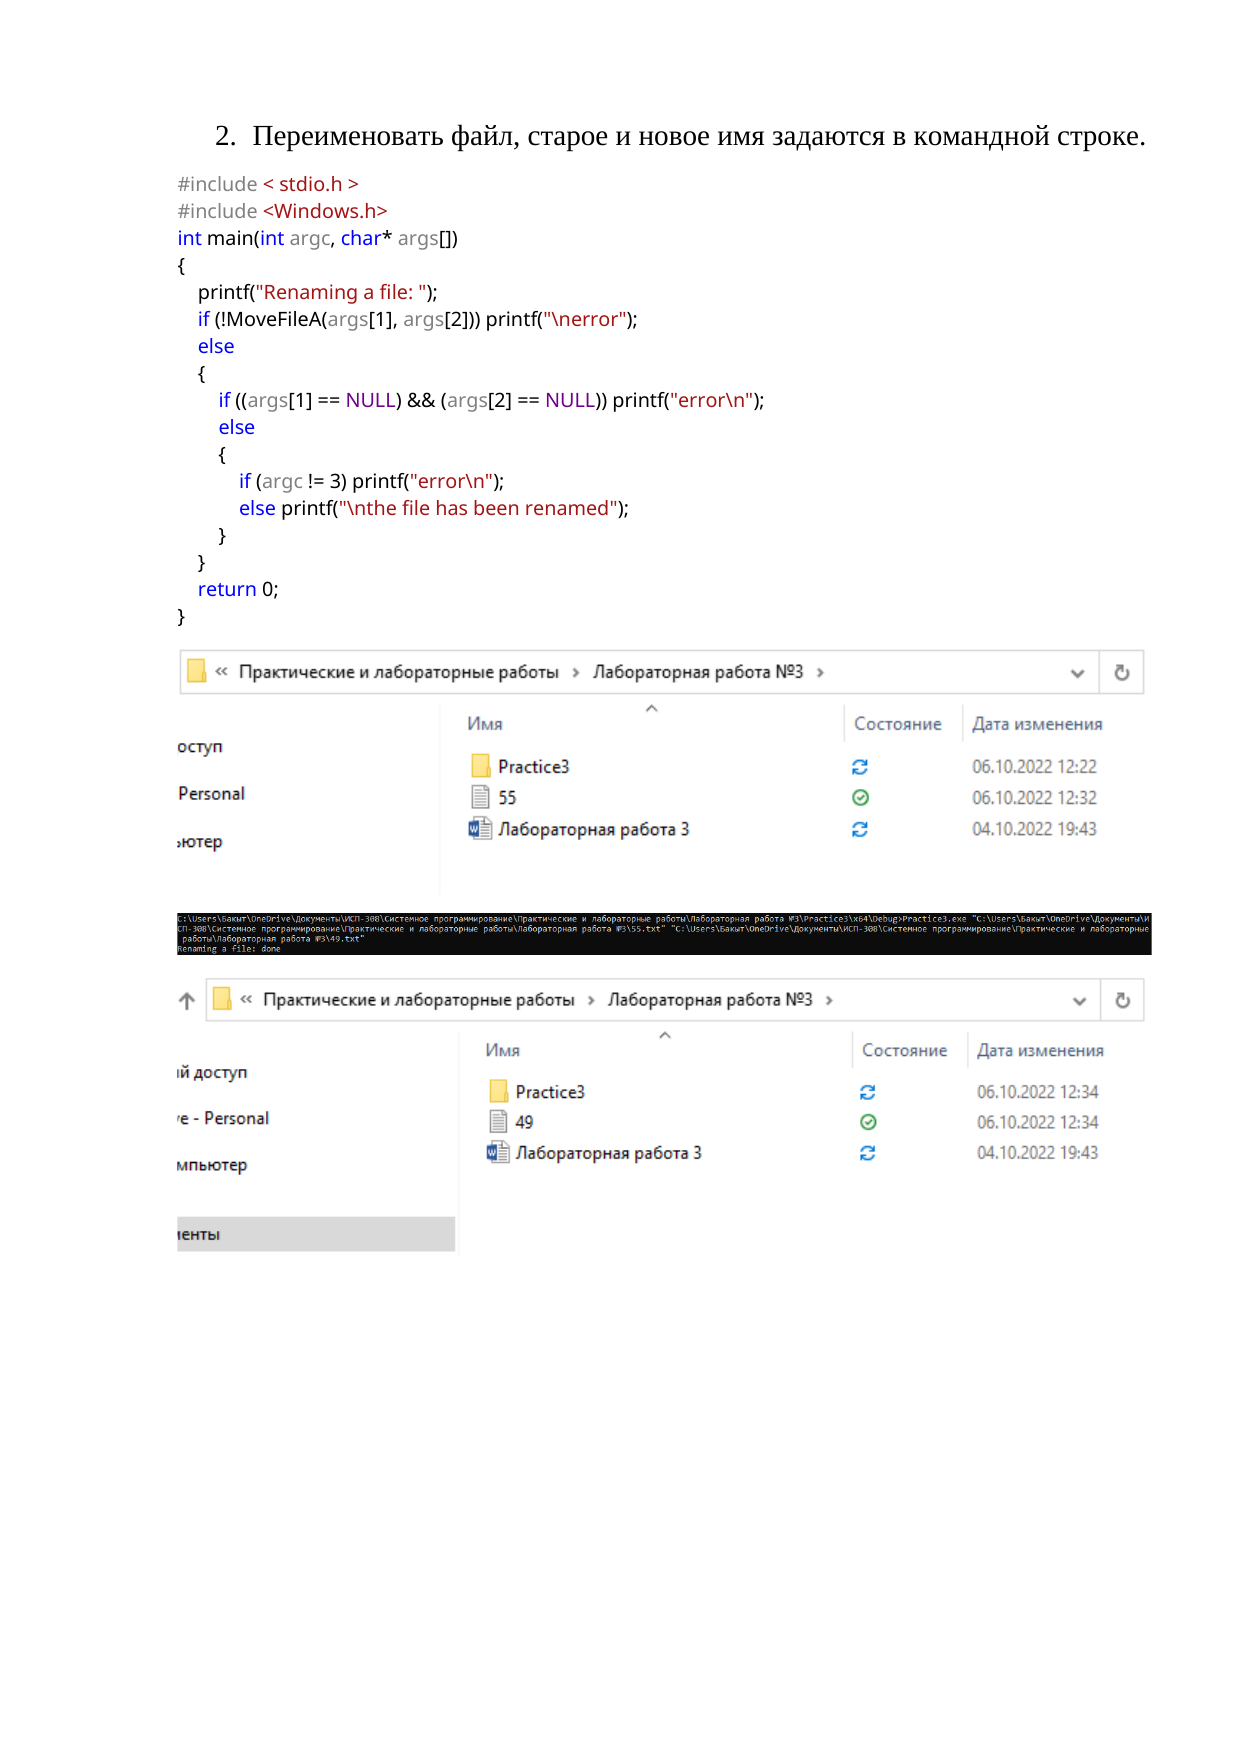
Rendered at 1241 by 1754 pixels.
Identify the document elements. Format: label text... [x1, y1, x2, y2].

text if (!MoveFileA(args[1], args[2])) printf("\nerror"); [177, 305, 1152, 332]
text else printf("\nthe file has been renamed"); [177, 494, 1152, 521]
text } [177, 602, 1152, 629]
picture [177, 974, 1152, 1256]
text #include <Windows.h> [177, 197, 1152, 224]
text { [177, 359, 1152, 386]
picture [177, 647, 1152, 895]
text printf("Renaming a file: "); [177, 278, 1152, 305]
text } [177, 521, 1152, 548]
text { [177, 251, 1152, 278]
text return 0; [177, 575, 1152, 602]
text else [177, 413, 1152, 440]
text if (argc != 3) printf("error\n"); [177, 467, 1152, 494]
list Переименовать файл, старое и новое имя задаются в командной строке. [215, 118, 1152, 152]
text if ((args[1] == NULL) && (args[2] == NULL)) printf("error\n"); [177, 386, 1152, 413]
picture [177, 913, 1152, 955]
text #include < stdio.h > [177, 170, 1152, 197]
text int main(int argc, char* args[]) [177, 224, 1152, 251]
text { [177, 440, 1152, 467]
text } [177, 548, 1152, 575]
text else [177, 332, 1152, 359]
